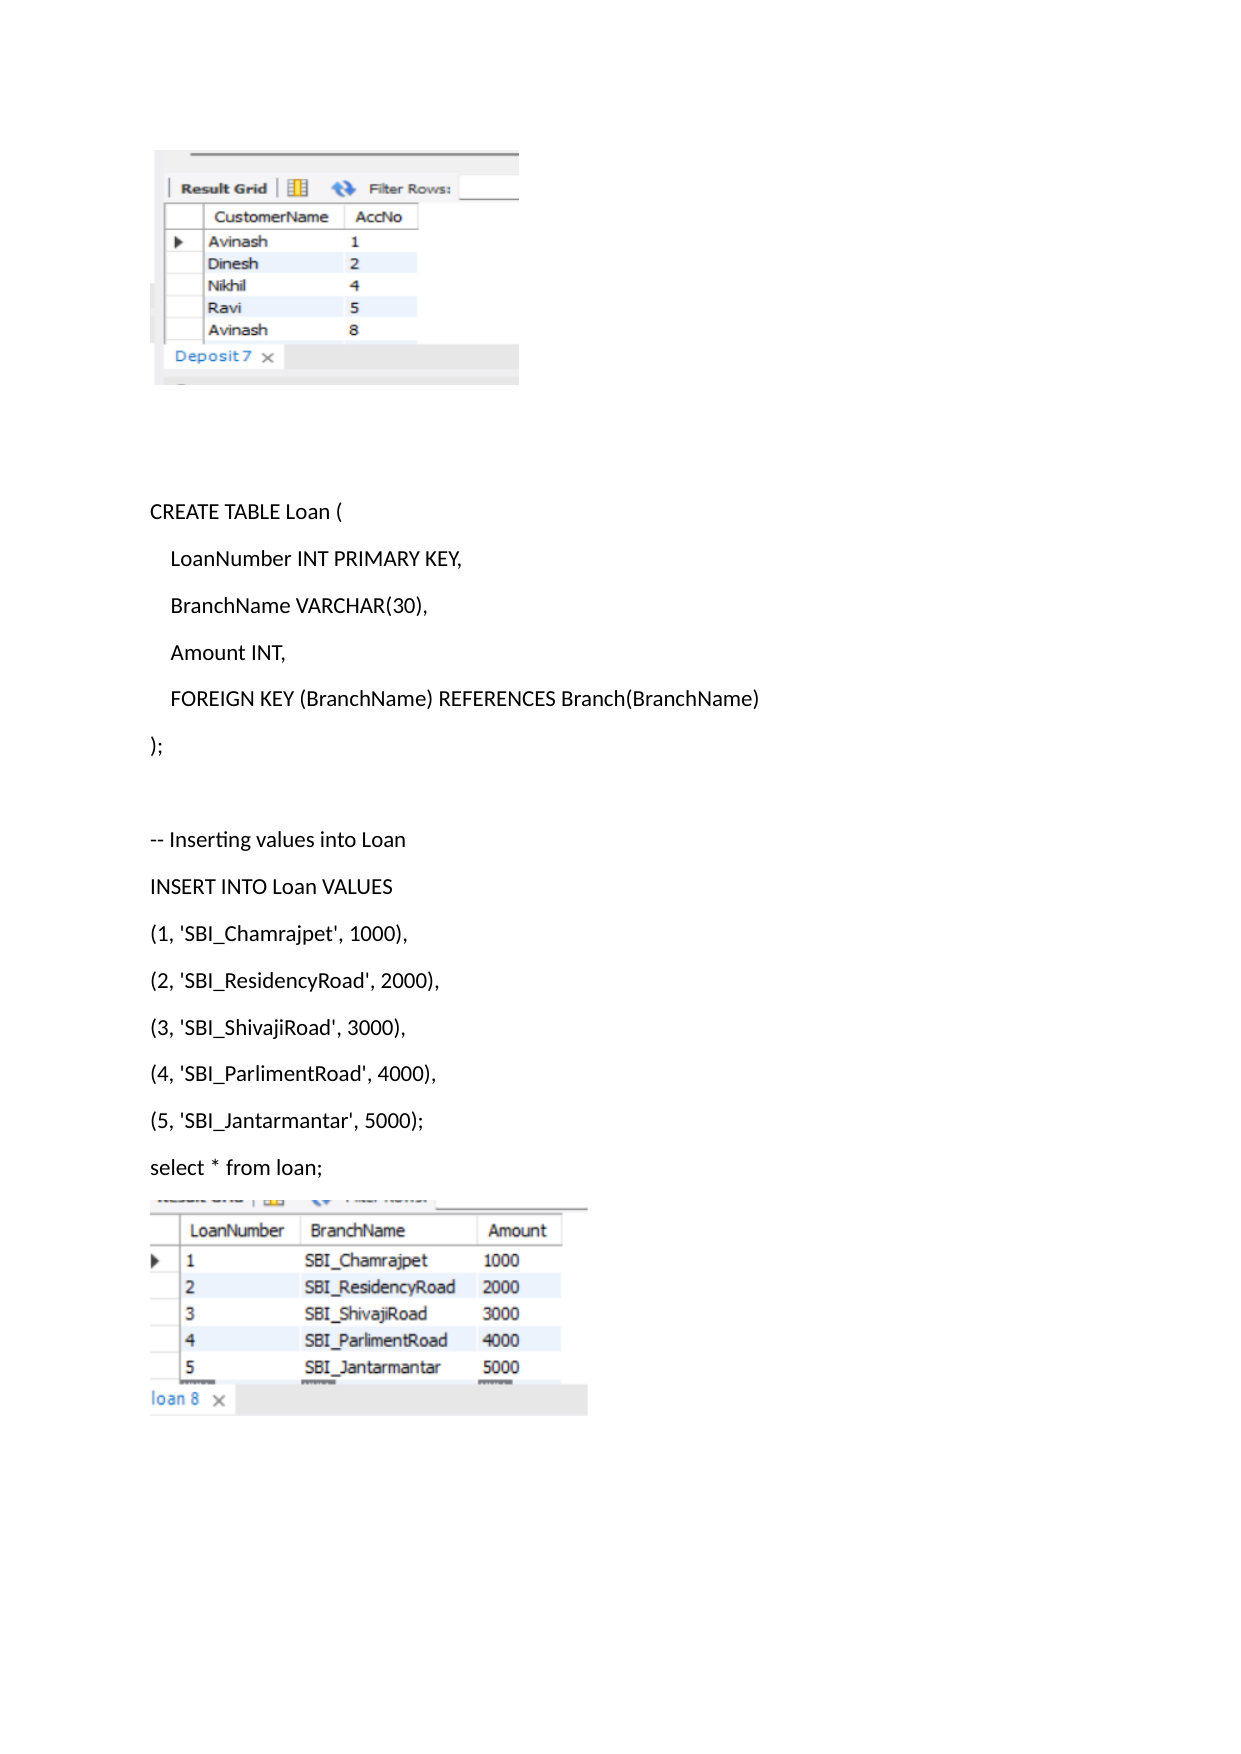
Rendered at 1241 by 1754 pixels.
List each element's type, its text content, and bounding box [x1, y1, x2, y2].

text BranchName VARCHAR(30), [150, 591, 1090, 619]
text (4, 'SBI_ParlimentRoad', 4000), [150, 1059, 1090, 1087]
text -- Inserting values into Loan [150, 825, 1090, 853]
picture [150, 150, 519, 385]
text FOREIGN KEY (BranchName) REFERENCES Branch(BranchName) [150, 684, 1090, 712]
text (2, 'SBI_ResidencyRoad', 2000), [150, 966, 1090, 994]
text (1, 'SBI_Chamrajpet', 1000), [150, 919, 1090, 947]
text LoanNumber INT PRIMARY KEY, [150, 544, 1090, 572]
text INSERT INTO Loan VALUES [150, 872, 1090, 900]
text (3, 'SBI_ShivajiRoad', 3000), [150, 1013, 1090, 1041]
text ); [150, 731, 1090, 759]
text Amount INT, [150, 638, 1090, 666]
text CREATE TABLE Loan ( [150, 497, 1090, 525]
picture [150, 1200, 588, 1416]
text select * from loan; [150, 1153, 1090, 1181]
text (5, 'SBI_Jantarmantar', 5000); [150, 1106, 1090, 1134]
